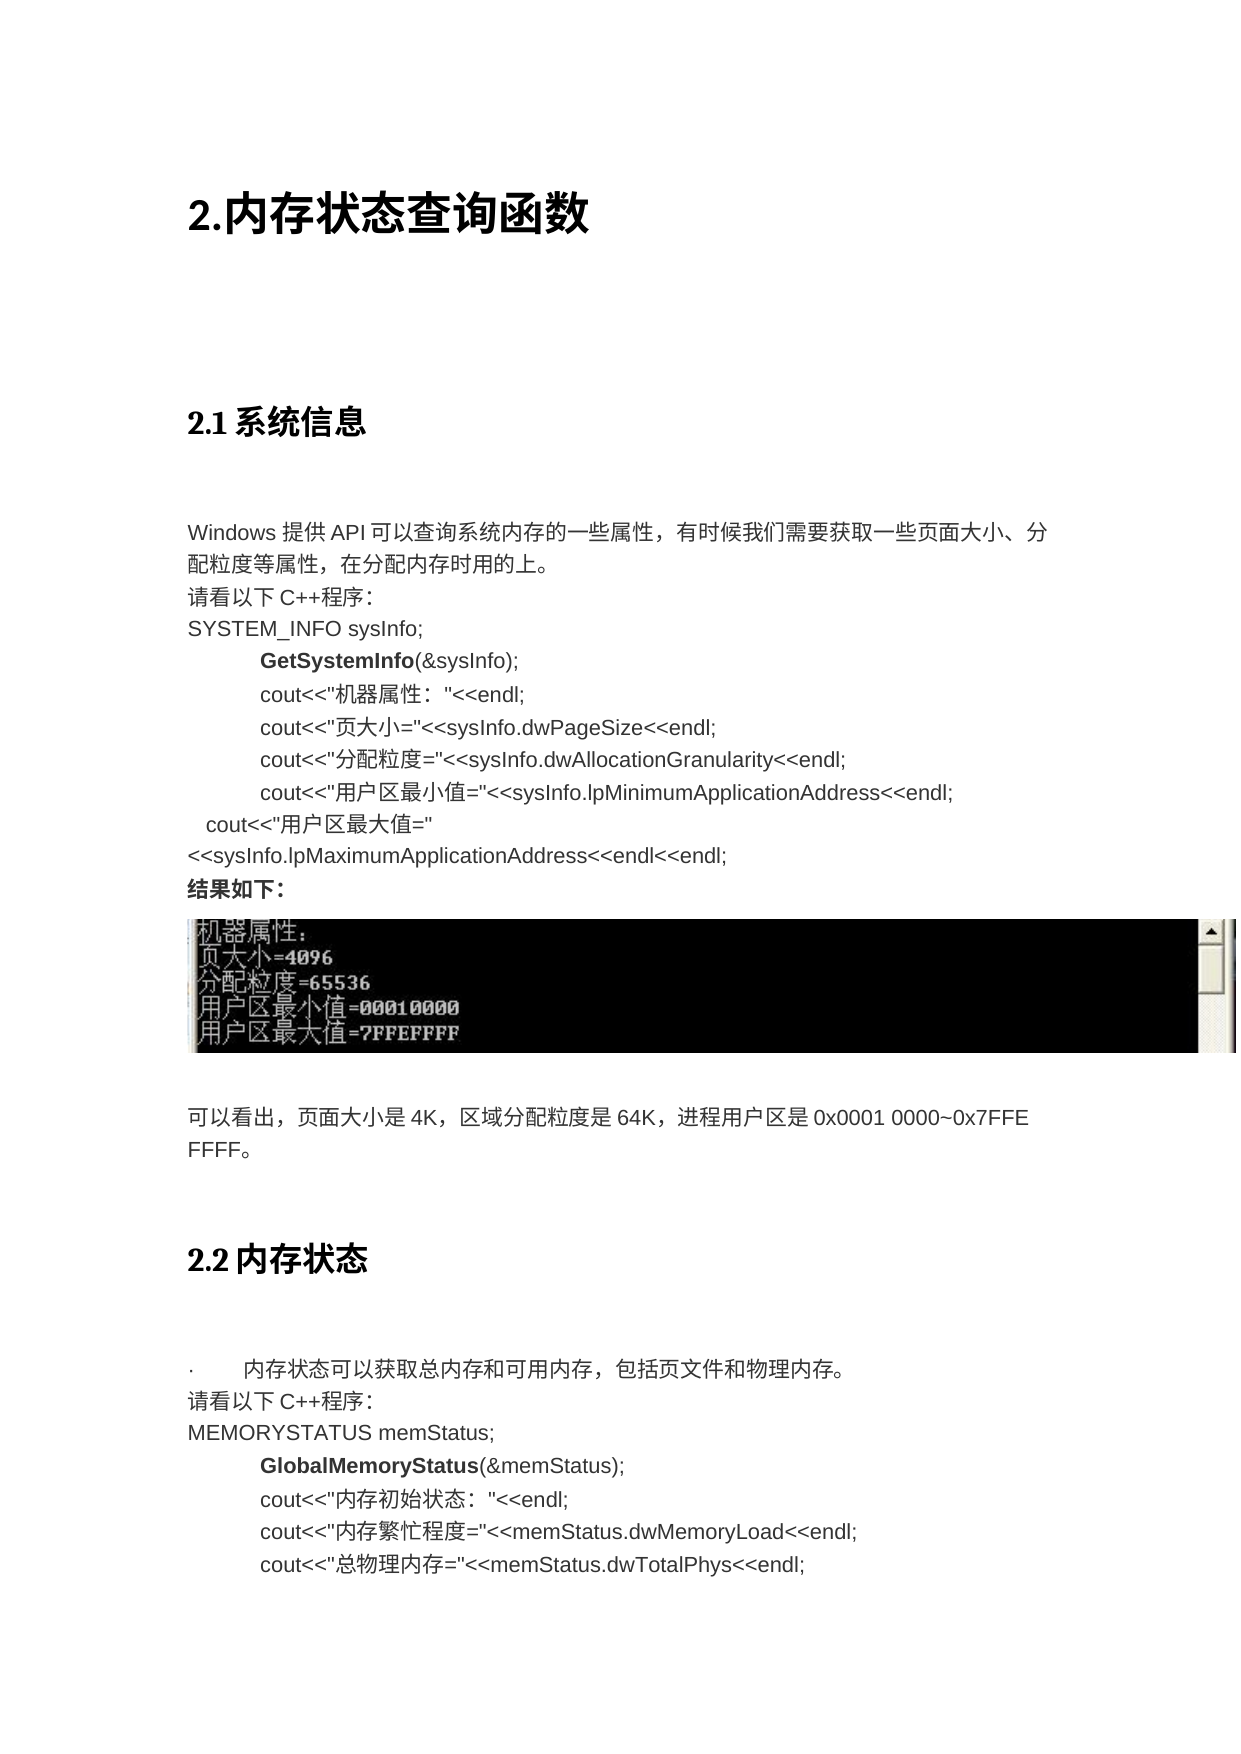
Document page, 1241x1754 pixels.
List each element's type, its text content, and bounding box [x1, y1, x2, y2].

subtitle 2.内存状态查询函数 [187, 162, 1053, 259]
text Windows 提供API可以查询系统内存的一些属性，有时候我们需要获取一些页面大小、分配粒度等属性，在分配内存时用的上。 [187, 514, 1053, 579]
text MEMORYSTATUS memStatus; [187, 1416, 1053, 1449]
subtitle 2.2内存状态 [187, 1224, 1053, 1289]
text SYSTEM_INFO sysInfo; [187, 612, 1053, 644]
text GlobalMemoryStatus(&memStatus); [187, 1449, 1053, 1481]
text <<sysInfo.lpMaximumApplicationAddress<<endl<<endl; [187, 839, 1053, 872]
text 结果如下： [187, 872, 1053, 904]
text cout<<"页大小="<<sysInfo.dwPageSize<<endl; [187, 709, 1053, 742]
text 请看以下C++程序： [187, 579, 1053, 612]
text 请看以下C++程序： [187, 1384, 1053, 1416]
subtitle 2.1系统信息 [187, 387, 1053, 452]
text · 内存状态可以获取总内存和可用内存，包括页文件和物理内存。 [187, 1351, 1053, 1384]
text GetSystemInfo(&sysInfo); [187, 644, 1053, 677]
picture [187, 919, 1236, 1053]
text cout<<"用户区最小值="<<sysInfo.lpMinimumApplicationAddress<<endl; [187, 774, 1053, 807]
text 可以看出，页面大小是4K，区域分配粒度是64K，进程用户区是0x0001 0000~0x7FFE FFFF。 [187, 1099, 1053, 1164]
text cout<<"内存繁忙程度="<<memStatus.dwMemoryLoad<<endl; [187, 1514, 1053, 1546]
text cout<<"总物理内存="<<memStatus.dwTotalPhys<<endl; [187, 1546, 1053, 1579]
text cout<<"分配粒度="<<sysInfo.dwAllocationGranularity<<endl; [187, 742, 1053, 774]
text cout<<"机器属性："<<endl; [187, 677, 1053, 709]
text cout<<"内存初始状态："<<endl; [187, 1481, 1053, 1514]
text cout<<"用户区最大值=" [187, 807, 1053, 839]
